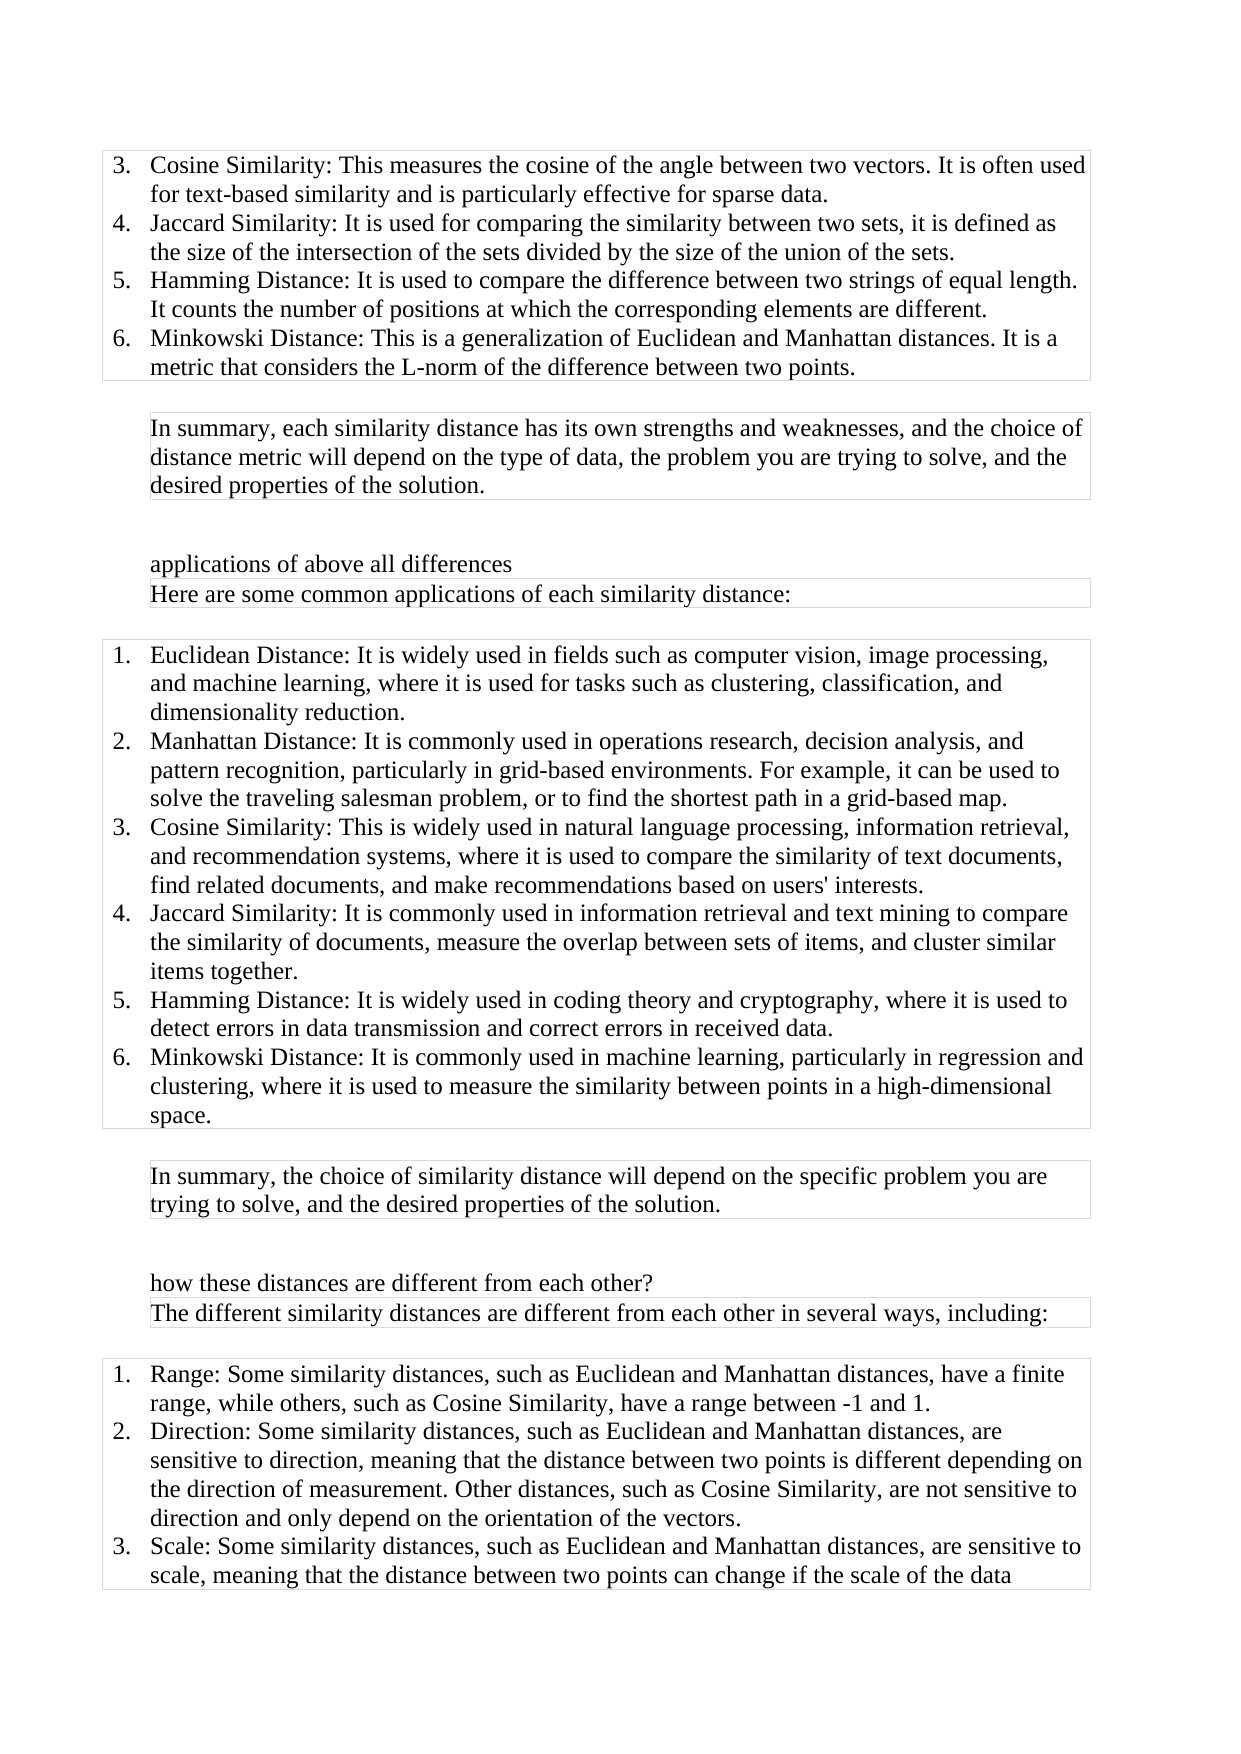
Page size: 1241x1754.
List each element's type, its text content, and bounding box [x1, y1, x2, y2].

list Hamming Distance: It is widely used in coding theory and cryptography, where it is used to detect errors in data transmission and correct errors in received data. [103, 984, 1090, 1042]
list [103, 1531, 1090, 1589]
list Minkowski Distance: It is commonly used in machine learning, particularly in regression and clustering, where it is used to measure the similarity between points in a high-dimensional space. [103, 1042, 1090, 1128]
text In summary, each similarity distance has its own strengths and weaknesses, and the choice of distance metric will depend on the type of data, the problem you are trying to solve, and the desired properties of the solution. [151, 413, 1090, 499]
list Euclidean Distance: It is widely used in fields such as computer vision, image processing, and machine learning, where it is used for tasks such as clustering, classification, and dimensionality reduction. [103, 640, 1090, 725]
list Cosine Similarity: This measures the cosine of the angle between two vectors. It is often used for text-based similarity and is particularly effective for sparse data. [103, 151, 1090, 207]
list Range: Some similarity distances, such as Euclidean and Manhattan distances, have a finite range, while others, such as Cosine Similarity, have a range between -1 and 1. [103, 1359, 1090, 1416]
text In summary, the choice of similarity distance will depend on the specific problem you are trying to solve, and the desired properties of the solution. [151, 1161, 1090, 1218]
text The different similarity distances are different from each other in several ways, including: [151, 1298, 1090, 1327]
text how these distances are different from each other? [150, 1268, 1090, 1297]
text Here are some common applications of each similarity distance: [151, 579, 1090, 607]
list Jaccard Similarity: It is commonly used in information retrieval and text mining to compare the similarity of documents, measure the overlap between sets of items, and cluster similar items together. [103, 898, 1090, 984]
list Jaccard Similarity: It is used for comparing the similarity between two sets, it is defined as the size of the intersection of the sets divided by the size of the union of the sets. [103, 207, 1090, 265]
list Minkowski Distance: This is a generalization of Euclidean and Manhattan distances. It is a metric that considers the L-norm of the difference between two points. [103, 322, 1090, 380]
list Direction: Some similarity distances, such as Euclidean and Manhattan distances, are sensitive to direction, meaning that the distance between two points is different depending on the direction of measurement. Other distances, such as Cosine Similarity, are not sensitive to direction and only depend on the orientation of the vectors. [103, 1416, 1090, 1531]
list Hamming Distance: It is used to compare the difference between two strings of equal length. It counts the number of positions at which the corresponding elements are different. [103, 265, 1090, 322]
text applications of above all differences [150, 549, 1090, 578]
list Cosine Similarity: This is widely used in natural language processing, information retrieval, and recommendation systems, where it is used to compare the similarity of text documents, find related documents, and make recommendations based on users' interests. [103, 812, 1090, 898]
list Manhattan Distance: It is commonly used in operations research, decision analysis, and pattern recognition, particularly in grid-based environments. For example, it can be used to solve the traveling salesman problem, or to find the shortest path in a grid-based map. [103, 725, 1090, 812]
